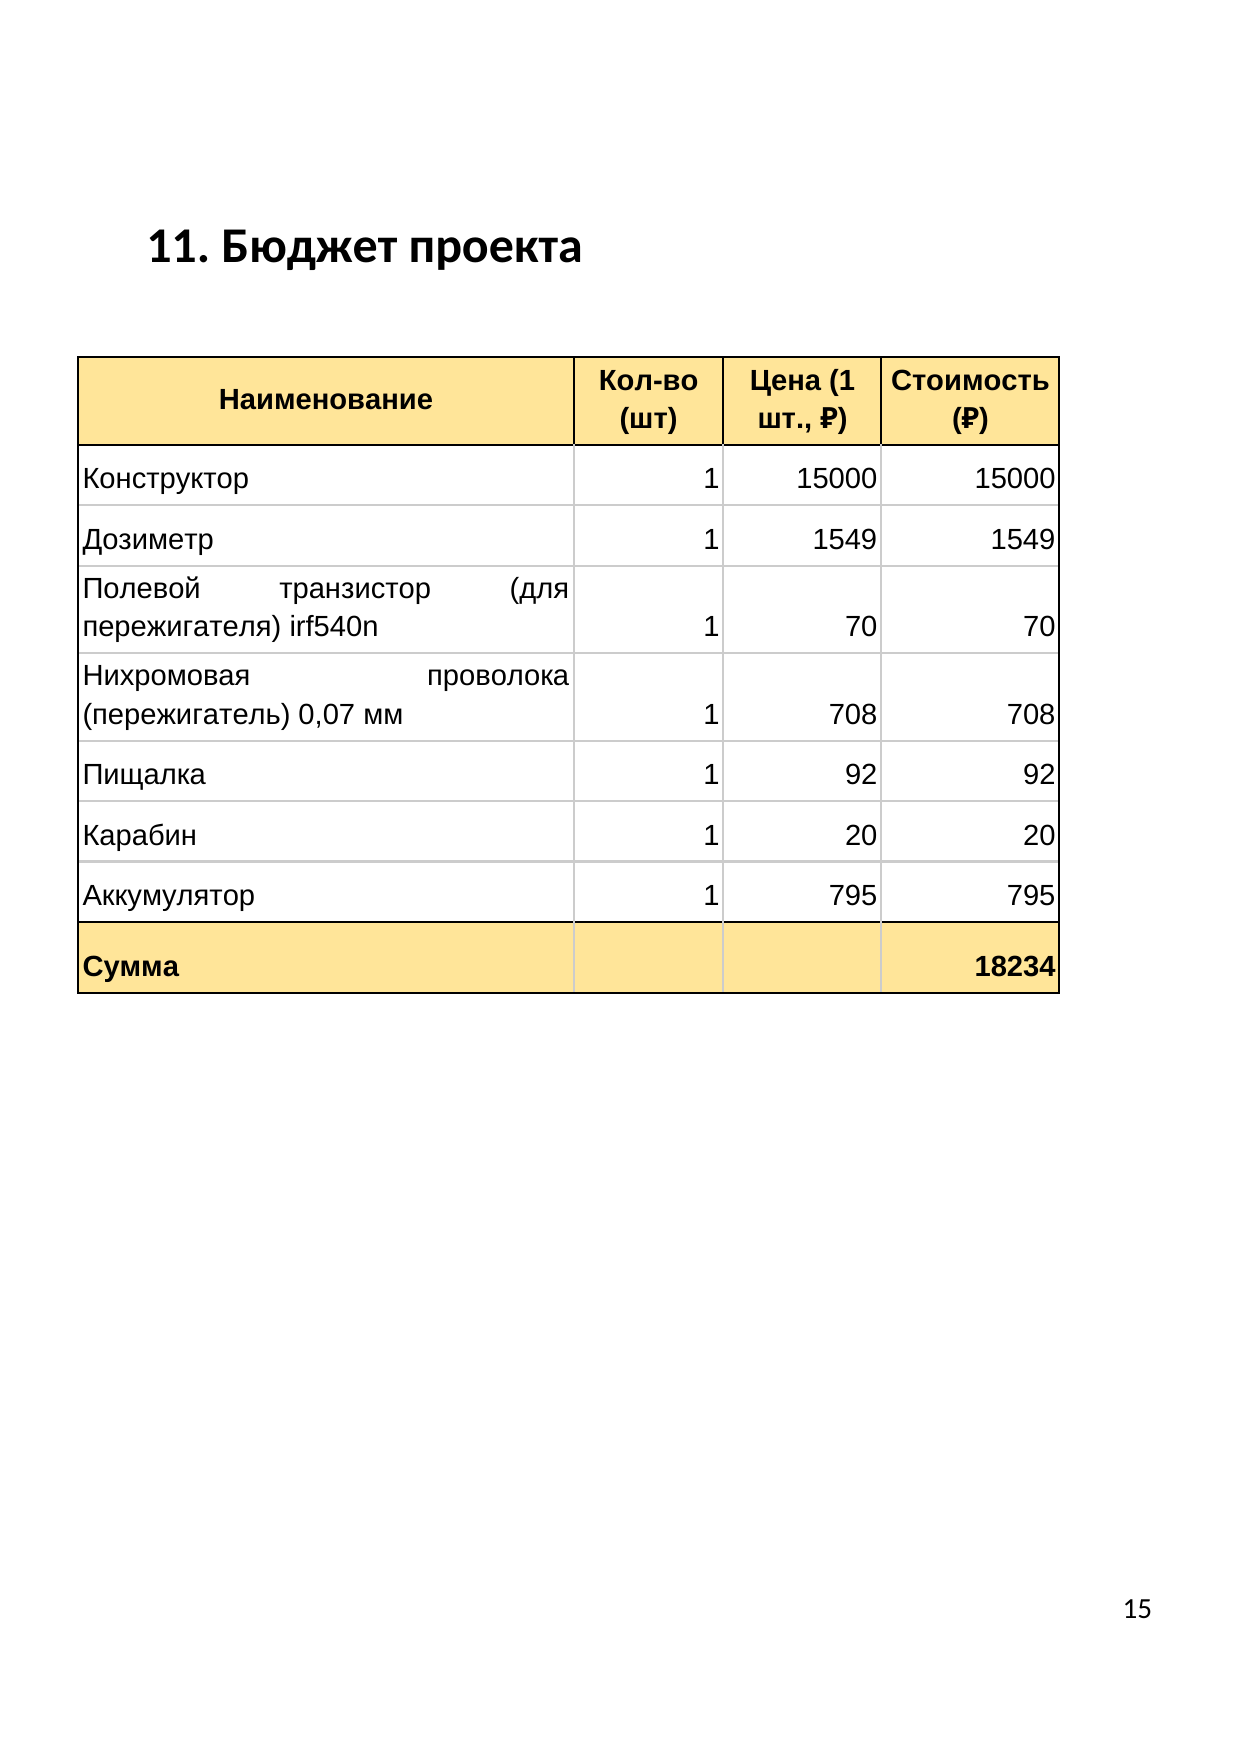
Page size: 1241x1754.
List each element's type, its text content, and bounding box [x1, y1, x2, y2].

table_cell 708 [882, 654, 1058, 739]
table_cell Сумма [79, 923, 573, 992]
table_cell 20 [724, 802, 880, 860]
table_cell 1 [575, 654, 722, 739]
table_cell Дозиметр [79, 506, 573, 564]
table_cell Полевой транзистор (для пережигателя) irf540n [79, 567, 573, 652]
table_cell 70 [882, 567, 1058, 652]
table_header Цена (1 шт., ₽) [724, 358, 880, 444]
table_cell Конструктор [79, 446, 573, 504]
table_cell Нихромовая проволока (пережигатель) 0,07 мм [79, 654, 573, 739]
table_cell 15000 [724, 446, 880, 504]
table_cell 1 [575, 863, 722, 921]
table_cell 1 [575, 506, 722, 564]
table_cell Пищалка [79, 742, 573, 800]
table_cell 795 [882, 863, 1058, 921]
table_cell [575, 923, 722, 992]
table_cell 795 [724, 863, 880, 921]
table_cell 92 [724, 742, 880, 800]
table_cell 15000 [882, 446, 1058, 504]
table_cell 18234 [882, 923, 1058, 992]
table_cell [724, 923, 880, 992]
table_cell 20 [882, 802, 1058, 860]
table_cell Аккумулятор [79, 863, 573, 921]
table_cell 70 [724, 567, 880, 652]
subtitle 11. Бюджет проекта [146, 214, 1152, 275]
table_cell 1 [575, 742, 722, 800]
table_cell 1 [575, 446, 722, 504]
table_cell 1 [575, 802, 722, 860]
table_header Наименование [79, 358, 573, 444]
table_cell 708 [724, 654, 880, 739]
table_header Кол-во (шт) [575, 358, 722, 444]
table_cell Карабин [79, 802, 573, 860]
table_cell 92 [882, 742, 1058, 800]
table_cell 1549 [724, 506, 880, 564]
table_cell 1549 [882, 506, 1058, 564]
table_header Стоимость (₽) [882, 358, 1058, 444]
table_cell 1 [575, 567, 722, 652]
